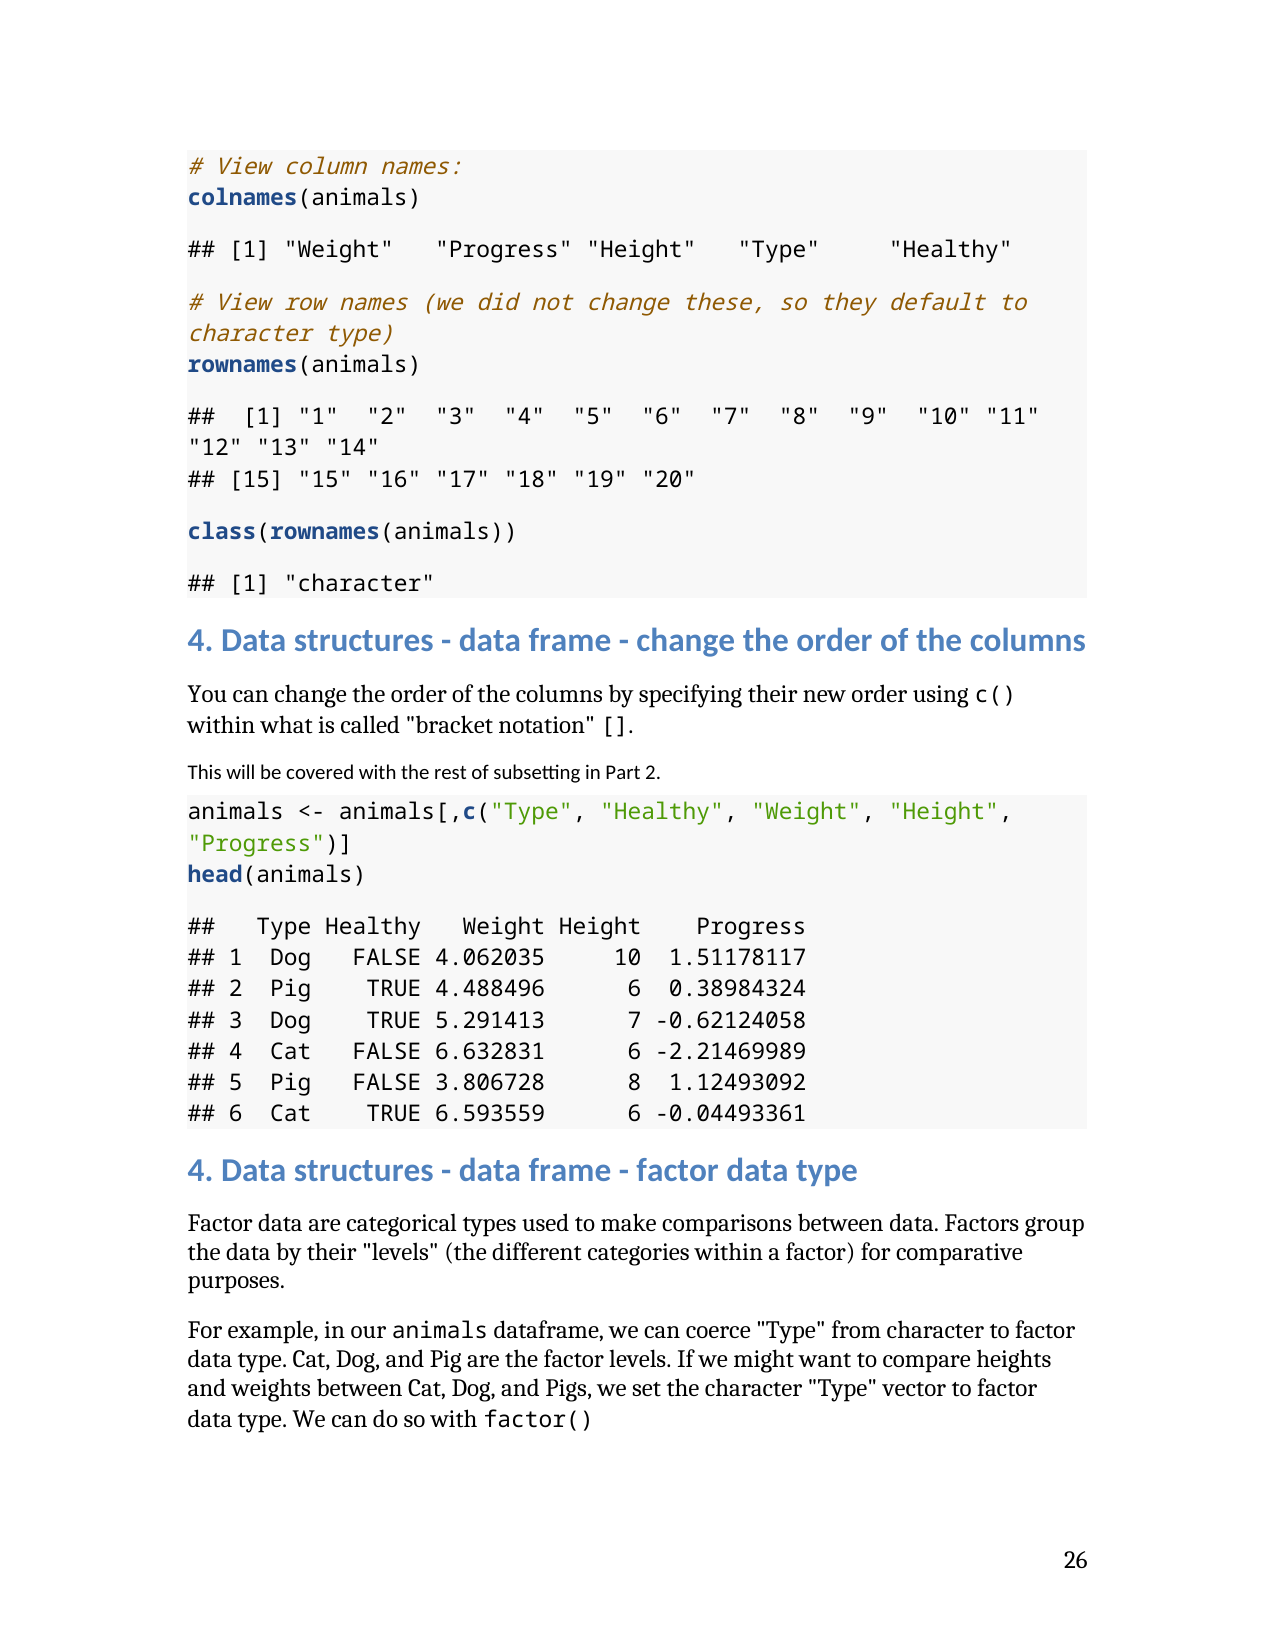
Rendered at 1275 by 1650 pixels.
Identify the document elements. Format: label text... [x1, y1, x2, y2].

subtitle 4. Data structures - data frame - factor data type [187, 1149, 1087, 1190]
text animals <- animals[,c("Type", "Healthy", "Weight", "Height", "Progress")] head(animals) [352, 795, 1087, 889]
text # View column names: colnames(animals) [421, 150, 1087, 212]
text Factor data are categorical types used to make comparisons between data. Factors group the data by their "levels" (the different categories within a factor) for comparative purposes. [187, 1209, 1087, 1295]
text ## [1] "Weight" "Progress" "Height" "Type" "Healthy" [187, 233, 1087, 264]
text ## Type Healthy Weight Height Progress ## 1 Dog FALSE 4.062035 10 1.51178117 ## 2 Pig TRUE 4.488496 6 0.38984324 ## 3 Dog TRUE 5.291413 7 -0.62124058 ## 4 Cat FALSE 6.632831 6 -2.21469989 ## 5 Pig FALSE 3.806728 8 1.12493092 ## 6 Cat TRUE 6.593559 6 -0.04493361 [187, 910, 1087, 1129]
text class(rownames(animals)) [187, 514, 1087, 546]
text ## [1] "1" "2" "3" "4" "5" "6" "7" "8" "9" "10" "11" "12" "13" "14" ## [15] "15" "16" "17" "18" "19" "20" [187, 400, 1087, 494]
text ## [1] "character" [187, 567, 1087, 598]
subtitle 4. Data structures - data frame - change the order of the columns [187, 619, 1087, 659]
text For example, in our animals dataframe, we can coerce "Type" from character to factor data type. Cat, Dog, and Pig are the factor levels. If we might want to compare heights and weights between Cat, Dog, and Pigs, we set the character "Type" vector to factor data type. We can do so with factor() [187, 1314, 1087, 1434]
text # View row names (we did not change these, so they default to character type) rownames(animals) [394, 285, 1087, 379]
text You can change the order of the columns by specifying their new order using c() within what is called "bracket notation" []. [187, 678, 1087, 741]
text This will be covered with the rest of subsetting in Part 2. [187, 759, 1087, 785]
